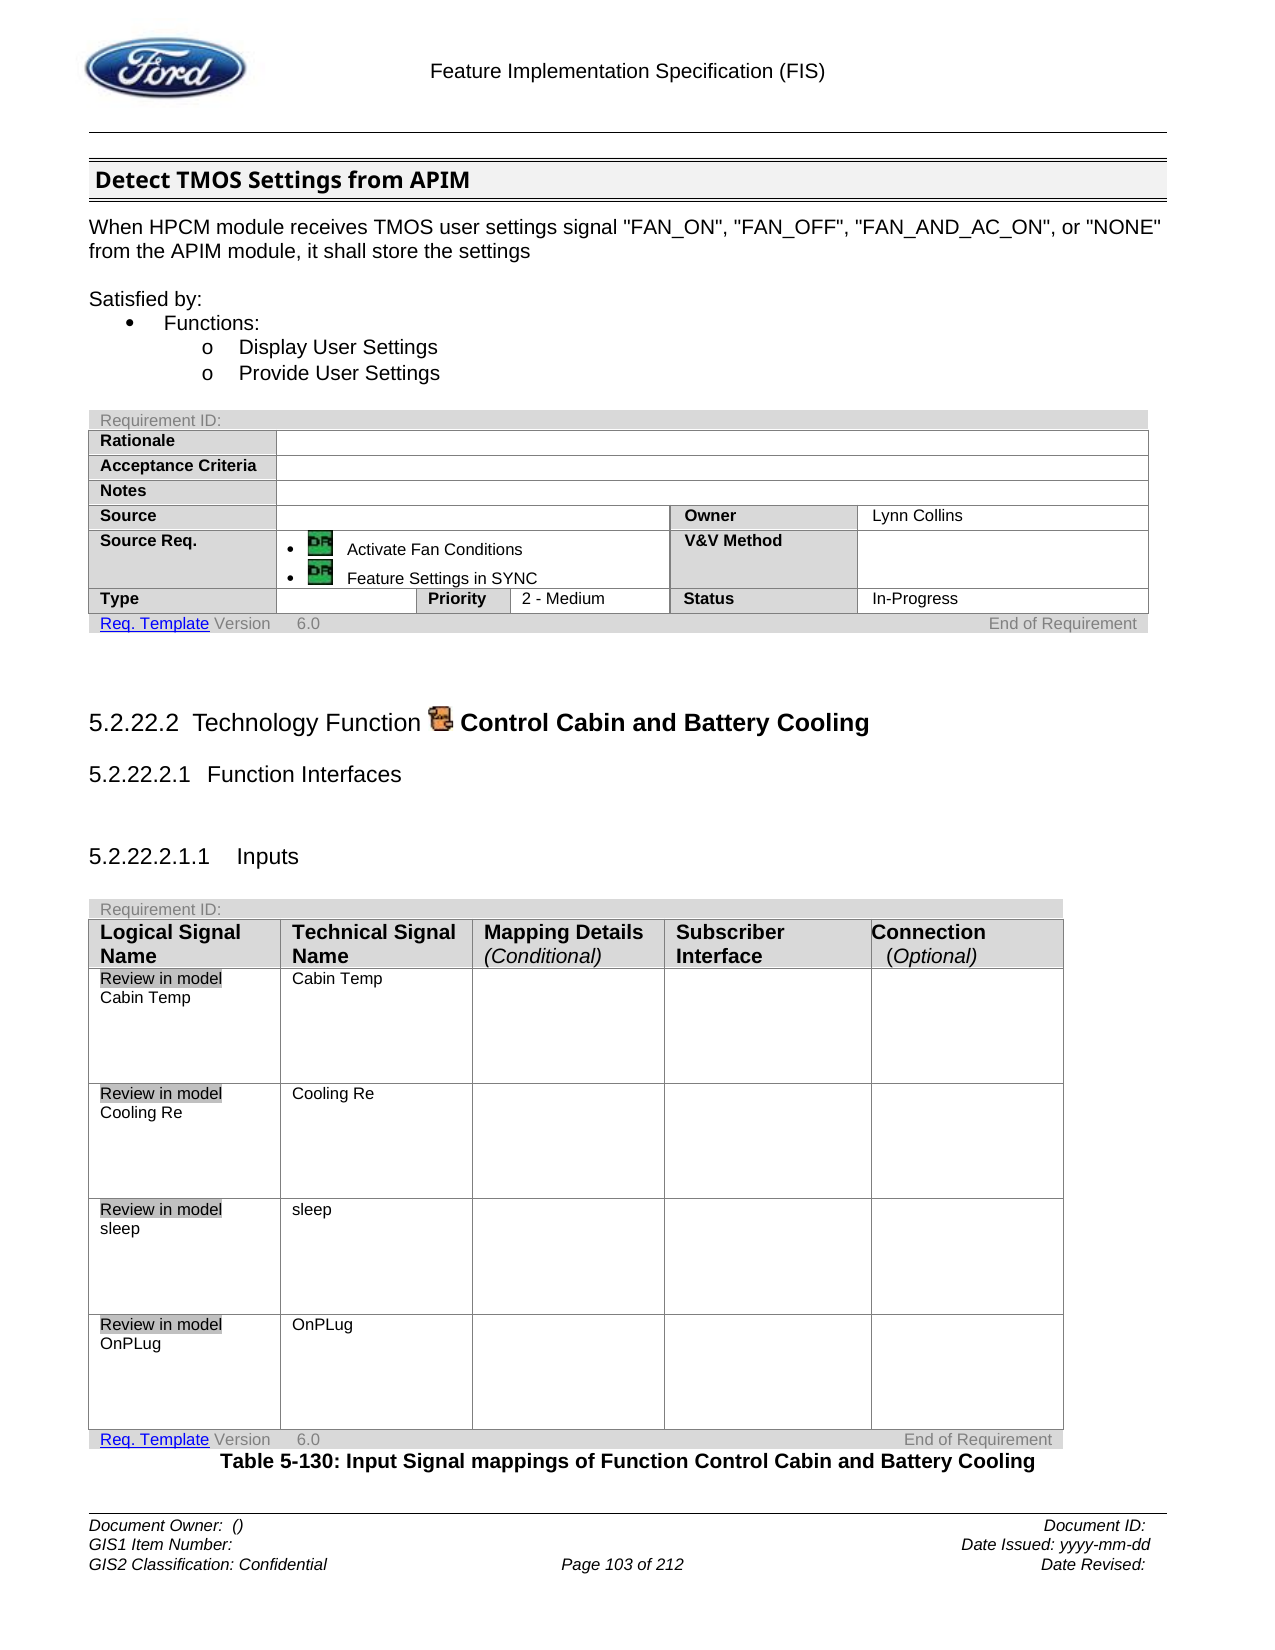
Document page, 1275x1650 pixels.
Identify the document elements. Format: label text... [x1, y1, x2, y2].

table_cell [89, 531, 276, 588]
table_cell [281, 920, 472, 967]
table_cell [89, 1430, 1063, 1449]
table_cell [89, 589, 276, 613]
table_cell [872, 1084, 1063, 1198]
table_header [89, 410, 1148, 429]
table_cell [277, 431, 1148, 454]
picture [307, 559, 333, 585]
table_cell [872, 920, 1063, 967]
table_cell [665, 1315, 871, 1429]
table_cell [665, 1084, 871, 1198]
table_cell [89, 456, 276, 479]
text Table 5-2: Input Signal mappings of Function Control Cabin and Battery Cooling [89, 1449, 1167, 1473]
text Detect TMOS Settings from APIM [89, 162, 1167, 198]
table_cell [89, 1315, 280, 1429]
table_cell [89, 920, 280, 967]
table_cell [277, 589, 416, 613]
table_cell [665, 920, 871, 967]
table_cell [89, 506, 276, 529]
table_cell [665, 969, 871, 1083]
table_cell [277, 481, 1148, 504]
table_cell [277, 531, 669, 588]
list Functions: [126, 311, 1167, 335]
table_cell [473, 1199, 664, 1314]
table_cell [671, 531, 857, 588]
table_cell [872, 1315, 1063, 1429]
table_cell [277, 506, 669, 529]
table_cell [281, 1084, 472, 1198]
list Provide User Settings [201, 361, 1167, 386]
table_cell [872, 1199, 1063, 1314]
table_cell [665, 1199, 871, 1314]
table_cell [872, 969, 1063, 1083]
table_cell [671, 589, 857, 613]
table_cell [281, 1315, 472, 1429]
subtitle Function Interfaces [89, 761, 1167, 788]
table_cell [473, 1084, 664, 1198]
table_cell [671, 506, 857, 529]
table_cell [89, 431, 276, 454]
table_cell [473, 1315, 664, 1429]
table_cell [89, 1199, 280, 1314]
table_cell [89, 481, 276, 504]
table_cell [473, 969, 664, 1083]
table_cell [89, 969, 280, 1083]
subtitle Inputs [89, 843, 1167, 869]
text When HPCM module receives TMOS user settings signal "FAN_ON", "FAN_OFF", "FAN_AND_AC_ON", or "NONE" from the APIM module, it shall store the settings [89, 215, 1167, 263]
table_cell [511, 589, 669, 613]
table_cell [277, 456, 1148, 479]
picture [307, 530, 333, 556]
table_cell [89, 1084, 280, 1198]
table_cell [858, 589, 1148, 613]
picture [65, 18, 266, 119]
text Satisfied by: [89, 287, 1167, 311]
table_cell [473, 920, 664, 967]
subtitle Technology Function Control Cabin and Battery Cooling [89, 706, 1167, 736]
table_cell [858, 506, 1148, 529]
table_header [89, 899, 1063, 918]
picture [428, 706, 454, 731]
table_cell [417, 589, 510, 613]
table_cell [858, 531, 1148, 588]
list Display User Settings [201, 335, 1167, 361]
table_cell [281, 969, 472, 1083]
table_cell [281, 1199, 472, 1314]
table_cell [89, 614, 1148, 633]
